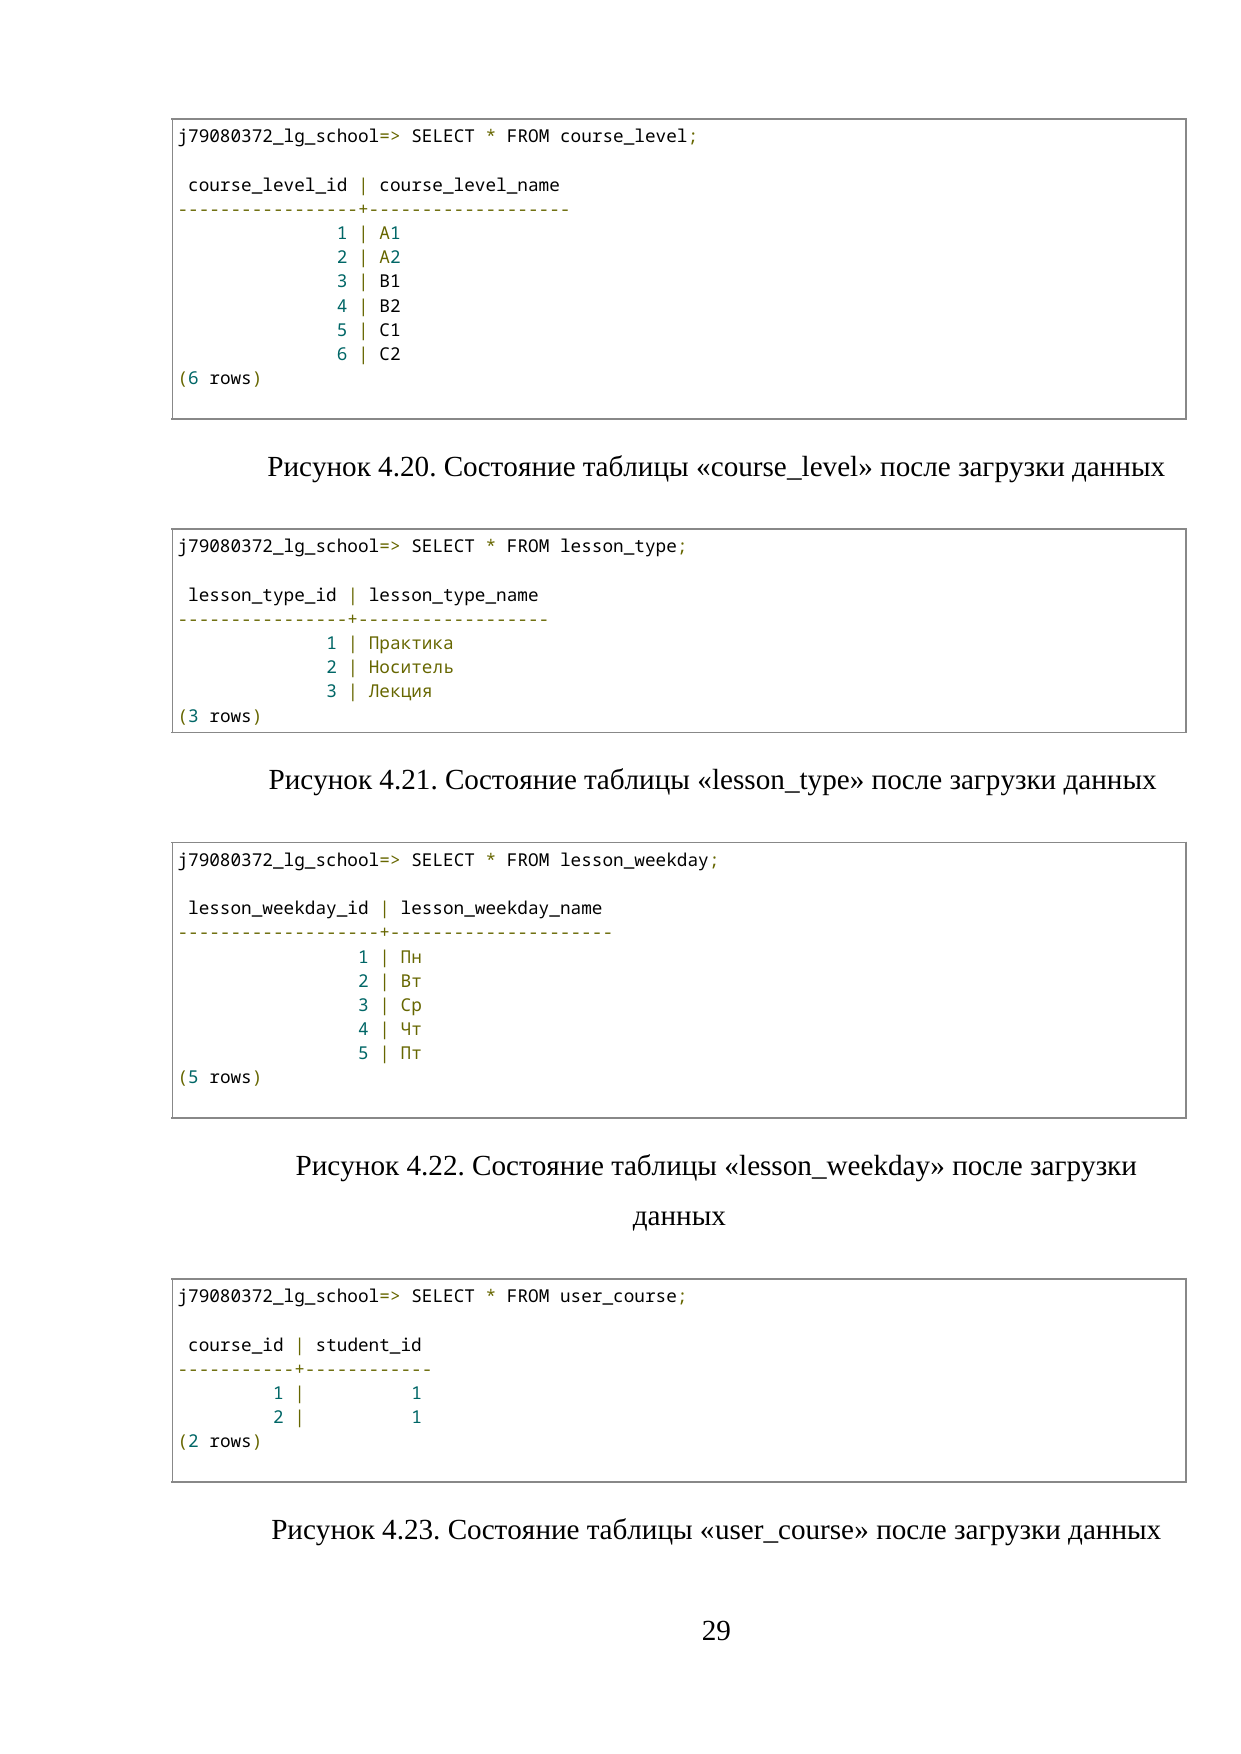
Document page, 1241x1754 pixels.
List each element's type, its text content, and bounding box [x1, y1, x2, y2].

text j79080372_lg_school=> SELECT * FROM user_course; course_id | student_id -----------+------------ 1 | 1 2 | 1 (2 rows) [173, 1280, 1185, 1481]
text Рисунок 4.23. Состояние таблицы «user_course» после загрузки данных [177, 1512, 1181, 1545]
text j79080372_lg_school=> SELECT * FROM course_level; course_level_id | course_level_name -----------------+------------------- 1 | А1 2 | А2 3 | B1 4 | B2 5 | C1 6 | C2 (6 rows) [173, 120, 1185, 418]
text j79080372_lg_school=> SELECT * FROM lesson_weekday; lesson_weekday_id | lesson_weekday_name -------------------+--------------------- 1 | Пн 2 | Вт 3 | Ср 4 | Чт 5 | Пт (5 rows) [173, 843, 1185, 1117]
text Рисунок 4.20. Состояние таблицы «course_level» после загрузки данных [177, 449, 1181, 482]
text Рисунок 4.21. Состояние таблицы «lesson_type» после загрузки данных [177, 762, 1181, 796]
text j79080372_lg_school=> SELECT * FROM lesson_type; lesson_type_id | lesson_type_name ----------------+------------------ 1 | Практика 2 | Носитель 3 | Лекция (3 rows) [173, 530, 1185, 732]
text Рисунок 4.22. Состояние таблицы «lesson_weekday» после загрузки данных [177, 1148, 1181, 1232]
